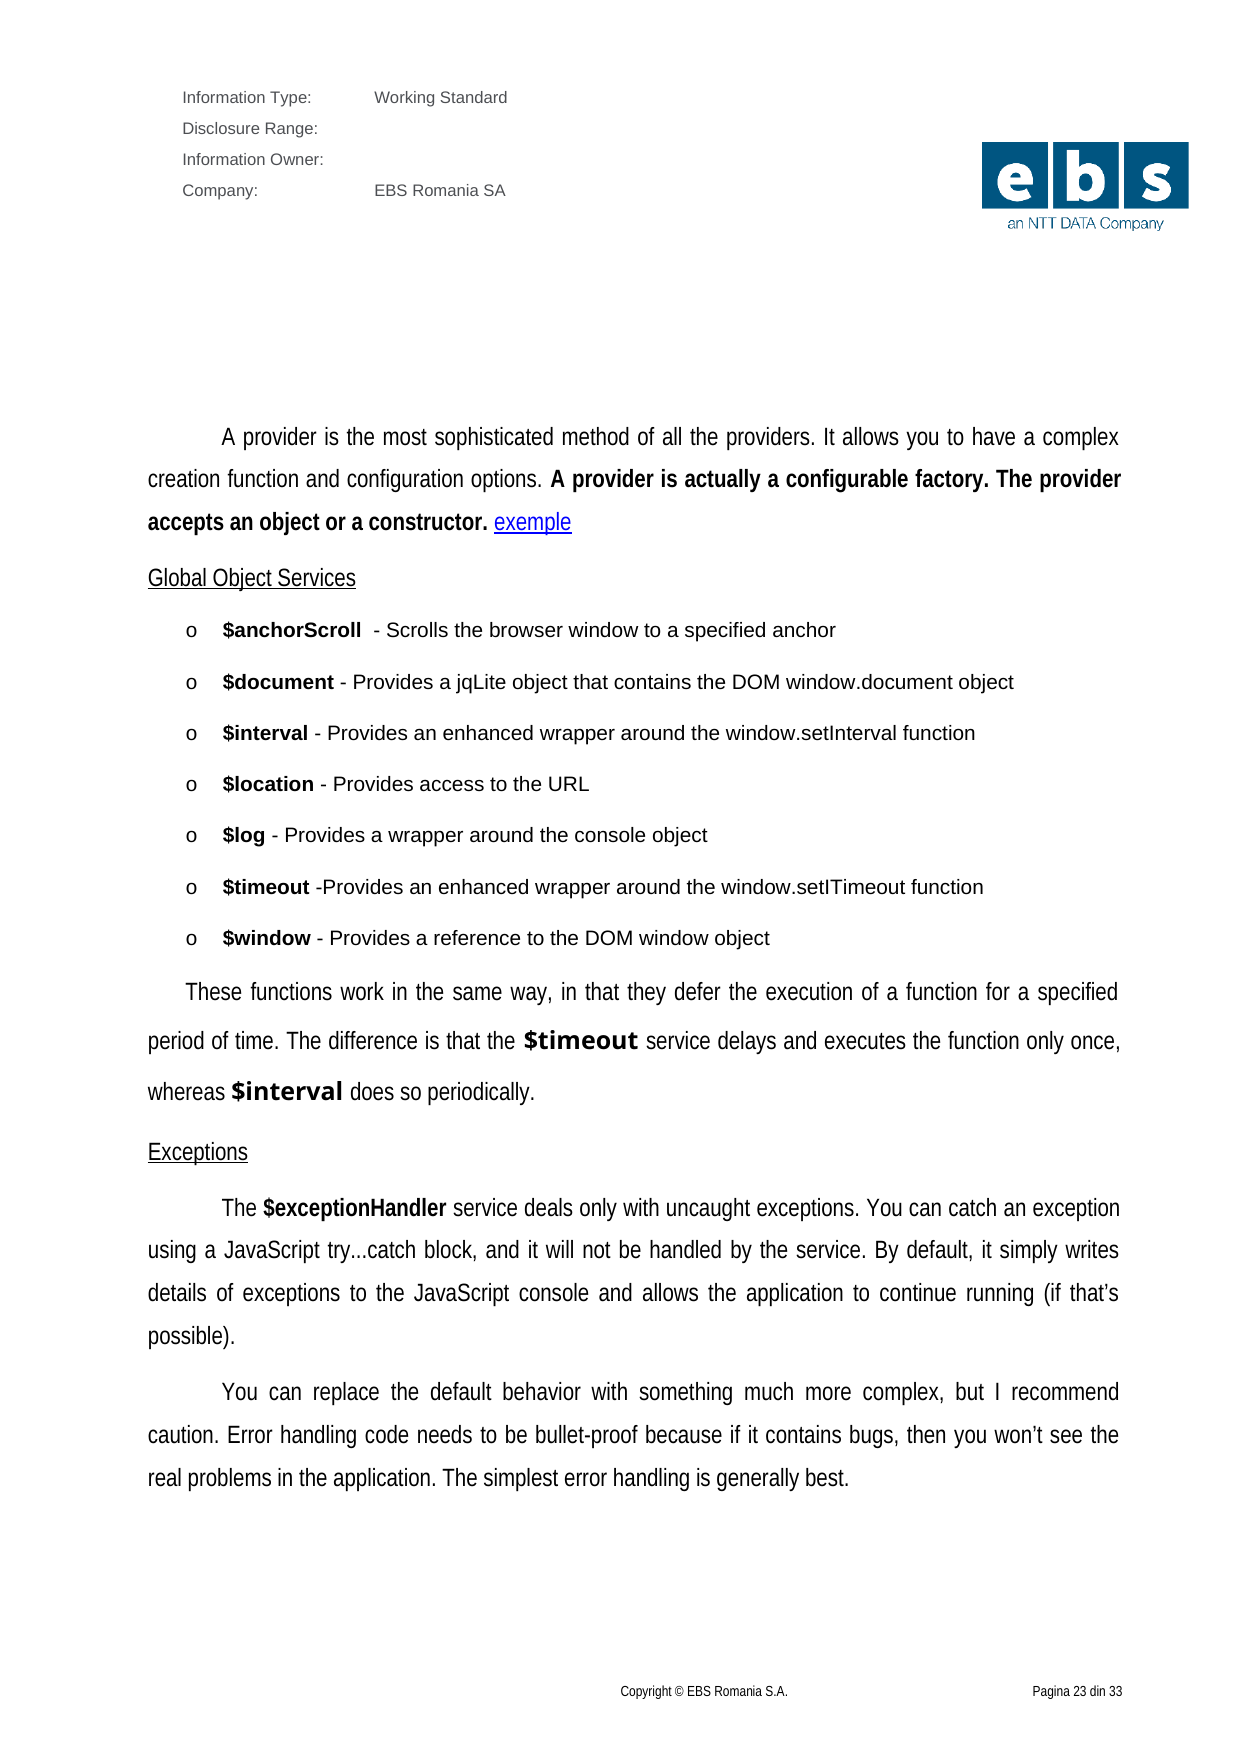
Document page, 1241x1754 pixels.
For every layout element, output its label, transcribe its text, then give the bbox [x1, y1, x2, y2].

picture [1144, 164, 1170, 201]
list $document - Provides a jqLite object that contains the DOM window.document object [185, 669, 1122, 695]
picture [982, 142, 1189, 231]
text These functions work in the same way, in that they defer the execution of a function for a specified period of time. The difference is that the $timeout service delays and executes the function only once, whereas $interval does so periodically. [148, 977, 1122, 1108]
list $log - Provides a wrapper around the console object [185, 823, 1122, 849]
subtitle Exceptions [148, 1137, 1122, 1166]
list $anchorScroll - Scrolls the browser window to a specified anchor [185, 618, 1122, 644]
text You can replace the default behavior with something much more complex, but I recommend caution. Error handling code needs to be bullet-proof because if it contains bugs, then you won’t see the real problems in the application. The simplest error handling is generally best. [148, 1377, 1122, 1491]
list $location - Provides access to the URL [185, 772, 1122, 798]
text The $exceptionHandler service deals only with uncaught exceptions. You can catch an exception using a JavaScript try...catch block, and it will not be handled by the service. By default, it simply writes details of exceptions to the JavaScript console and allows the application to continue running (if that’s possible). [148, 1193, 1122, 1350]
picture [998, 164, 1032, 201]
list $interval - Provides an enhanced wrapper around the window.setInterval function [185, 721, 1122, 747]
list $timeout -Provides an enhanced wrapper around the window.setITimeout function [185, 874, 1122, 900]
subtitle Global Object Services [148, 563, 1122, 591]
picture [1067, 150, 1104, 201]
list $window - Provides a reference to the DOM window object [185, 926, 1122, 952]
